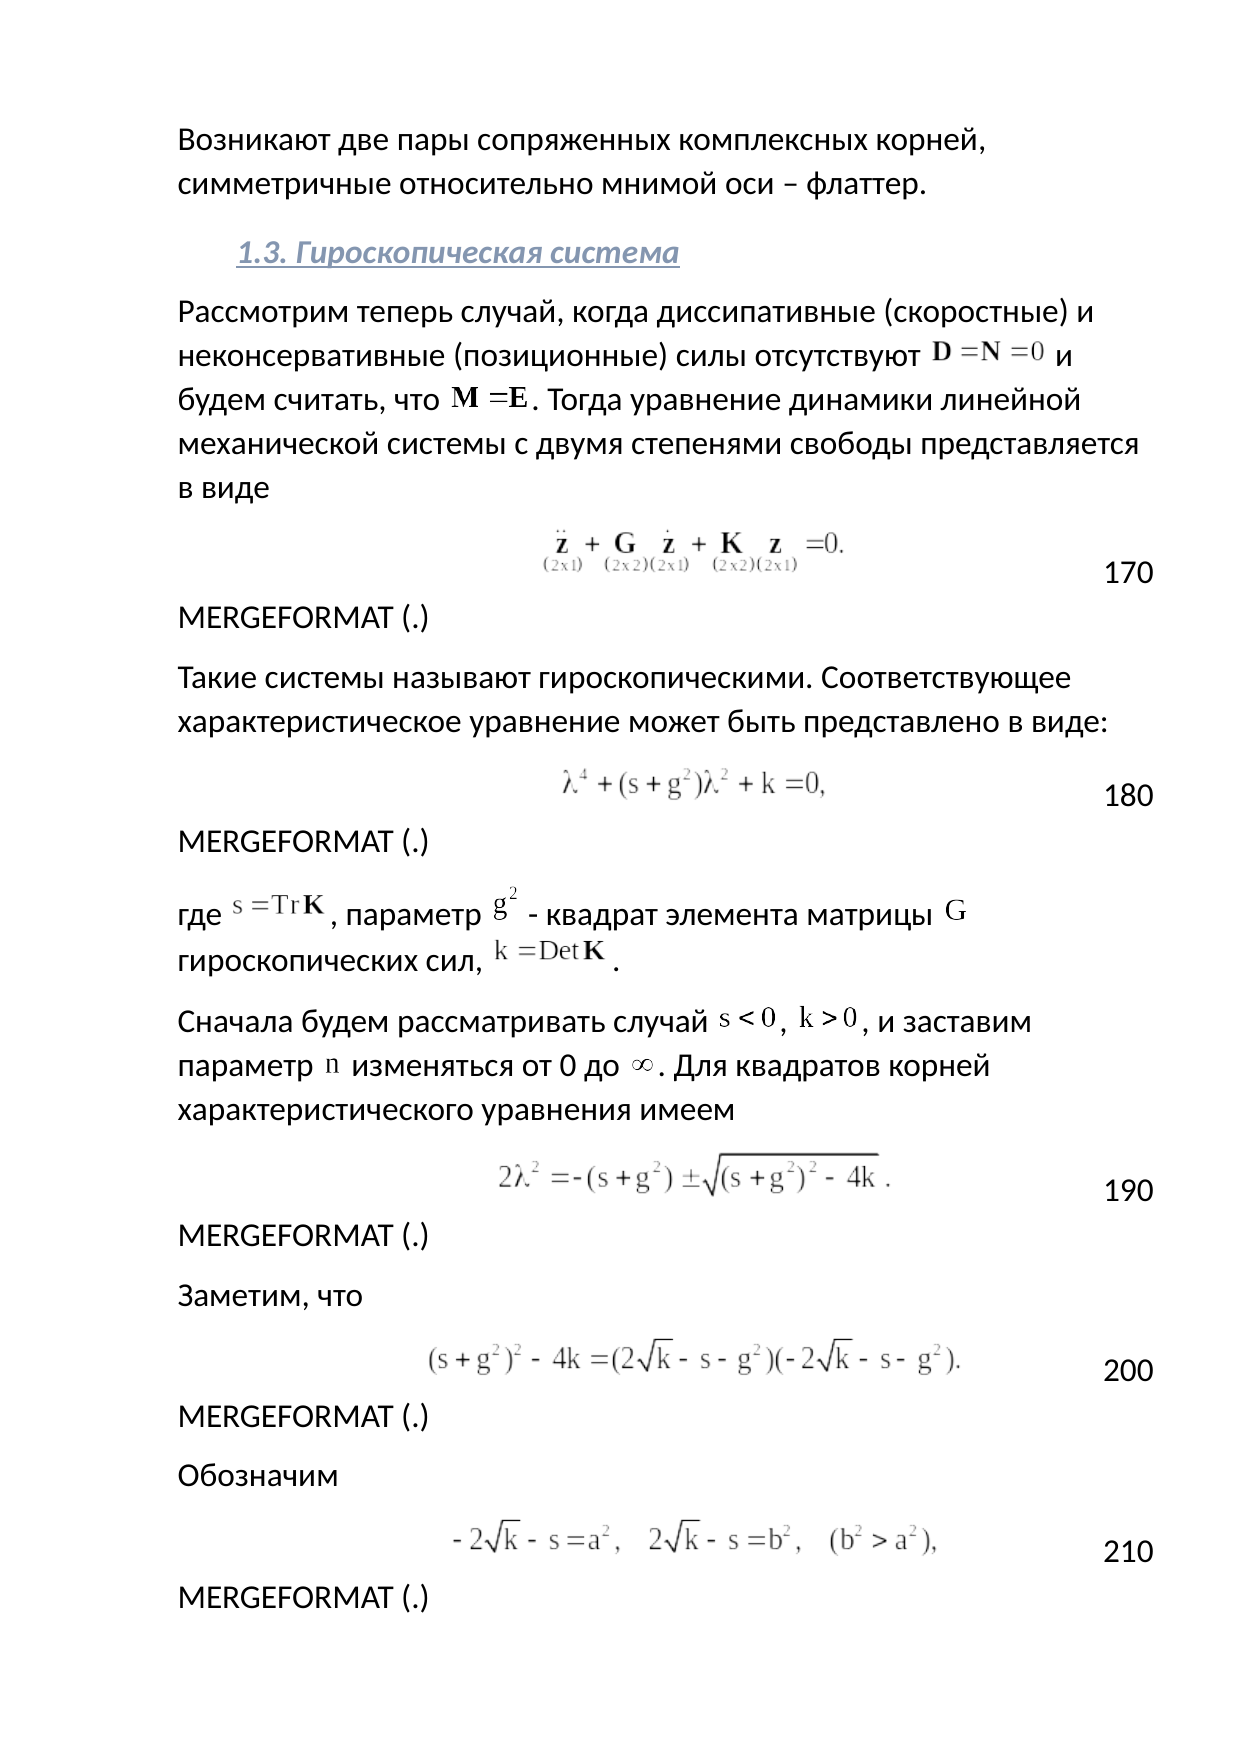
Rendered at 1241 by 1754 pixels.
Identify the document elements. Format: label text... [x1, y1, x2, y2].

text Сначала будем рассматривать случай , , и заставим параметр изменяться от 0 до . Для квадратов корней характеристического уравнения имеем [177, 1000, 1152, 1129]
text Обозначим [177, 1454, 1152, 1495]
text Заметим, что [177, 1274, 1152, 1314]
subtitle 1.3. Гироскопическая система [177, 231, 1152, 272]
text где , параметр - квадрат элемента матрицы гироскопических сил, . [177, 879, 1152, 980]
text Рассмотрим теперь случай, когда диссипативные (скоростные) и неконсервативные (позиционные) силы отсутствуют и будем считать, что . Тогда уравнение динамики линейной механической системы с двумя степенями свободы представляется в виде [177, 290, 1152, 507]
text Возникают две пары сопряженных комплексных корней, симметричные относительно мнимой оси – флаттер. [177, 118, 1152, 203]
text Такие системы называют гироскопическими. Соответствующее характеристическое уравнение может быть представлено в виде: [177, 656, 1152, 740]
